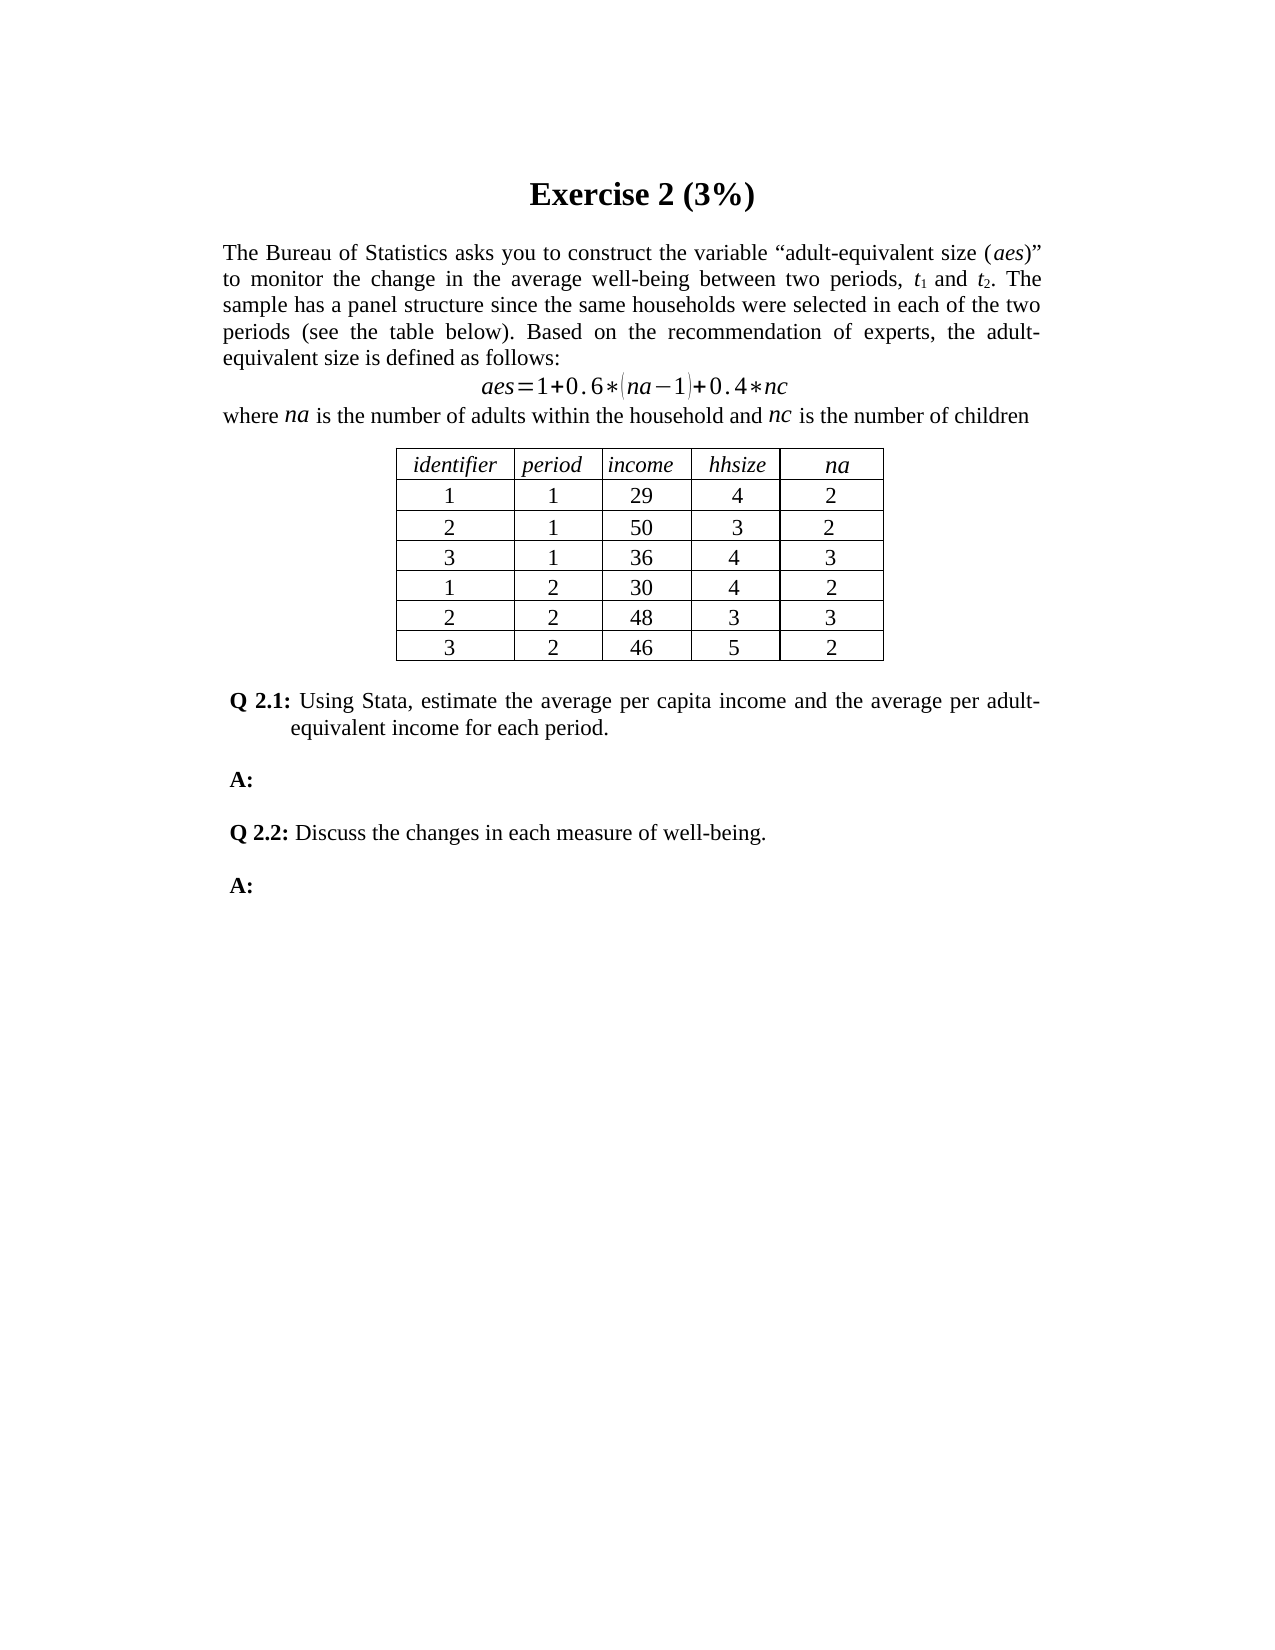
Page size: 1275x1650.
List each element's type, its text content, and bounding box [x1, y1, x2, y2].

table_cell 1 [515, 480, 602, 510]
table_cell 2 [397, 601, 514, 630]
table_cell 3 [692, 511, 779, 540]
table_header hhsize [692, 449, 779, 479]
text where is the number of adults within the household and is the number of children [223, 401, 1057, 429]
table_header identifier [397, 449, 514, 479]
table_cell 2 [515, 601, 602, 630]
table_cell 3 [692, 601, 779, 630]
table_cell 5 [692, 631, 779, 660]
table_cell 2 [781, 631, 883, 660]
table_cell 1 [397, 480, 514, 510]
table_cell 48 [603, 601, 691, 630]
table_cell 2 [397, 511, 514, 540]
table_cell 3 [781, 541, 883, 570]
text The Bureau of Statistics asks you to construct the variable “adult-equivalent size (aes)” to monitor the change in the average well-being between two periods, t1 and t2. The sample has a panel structure since the same households were selected in each of the two periods (see the table below). Based on the recommendation of experts, the adult-equivalent size is defined as follows: [223, 239, 1042, 371]
table_cell 3 [397, 631, 514, 660]
table_cell 2 [781, 571, 883, 600]
table_header income [603, 449, 691, 479]
text Q 2.2: Discuss the changes in each measure of well-being. [229, 819, 1042, 846]
table_cell 2 [515, 571, 602, 600]
table_cell 1 [515, 541, 602, 570]
table_cell 46 [603, 631, 691, 660]
table_cell 1 [515, 511, 602, 540]
table_cell 3 [397, 541, 514, 570]
table_cell 4 [692, 541, 779, 570]
table_cell 4 [692, 571, 779, 600]
table_cell 4 [692, 480, 779, 510]
table_cell 36 [603, 541, 691, 570]
table_cell 2 [781, 480, 883, 510]
table_cell 2 [515, 631, 602, 660]
text A: [229, 767, 1042, 793]
table_header period [515, 449, 602, 479]
table_cell 29 [603, 480, 691, 510]
table_header [781, 449, 883, 479]
text Q 2.1: Using Stata, estimate the average per capita income and the average per adult-equivalent income for each period. [229, 687, 1042, 740]
table_cell 2 [781, 511, 883, 540]
text Exercise 2 (3%) [452, 174, 767, 212]
text A: [229, 872, 1042, 898]
table_cell 1 [397, 571, 514, 600]
table_cell 30 [603, 571, 691, 600]
table_cell 50 [603, 511, 691, 540]
table_cell 3 [781, 601, 883, 630]
